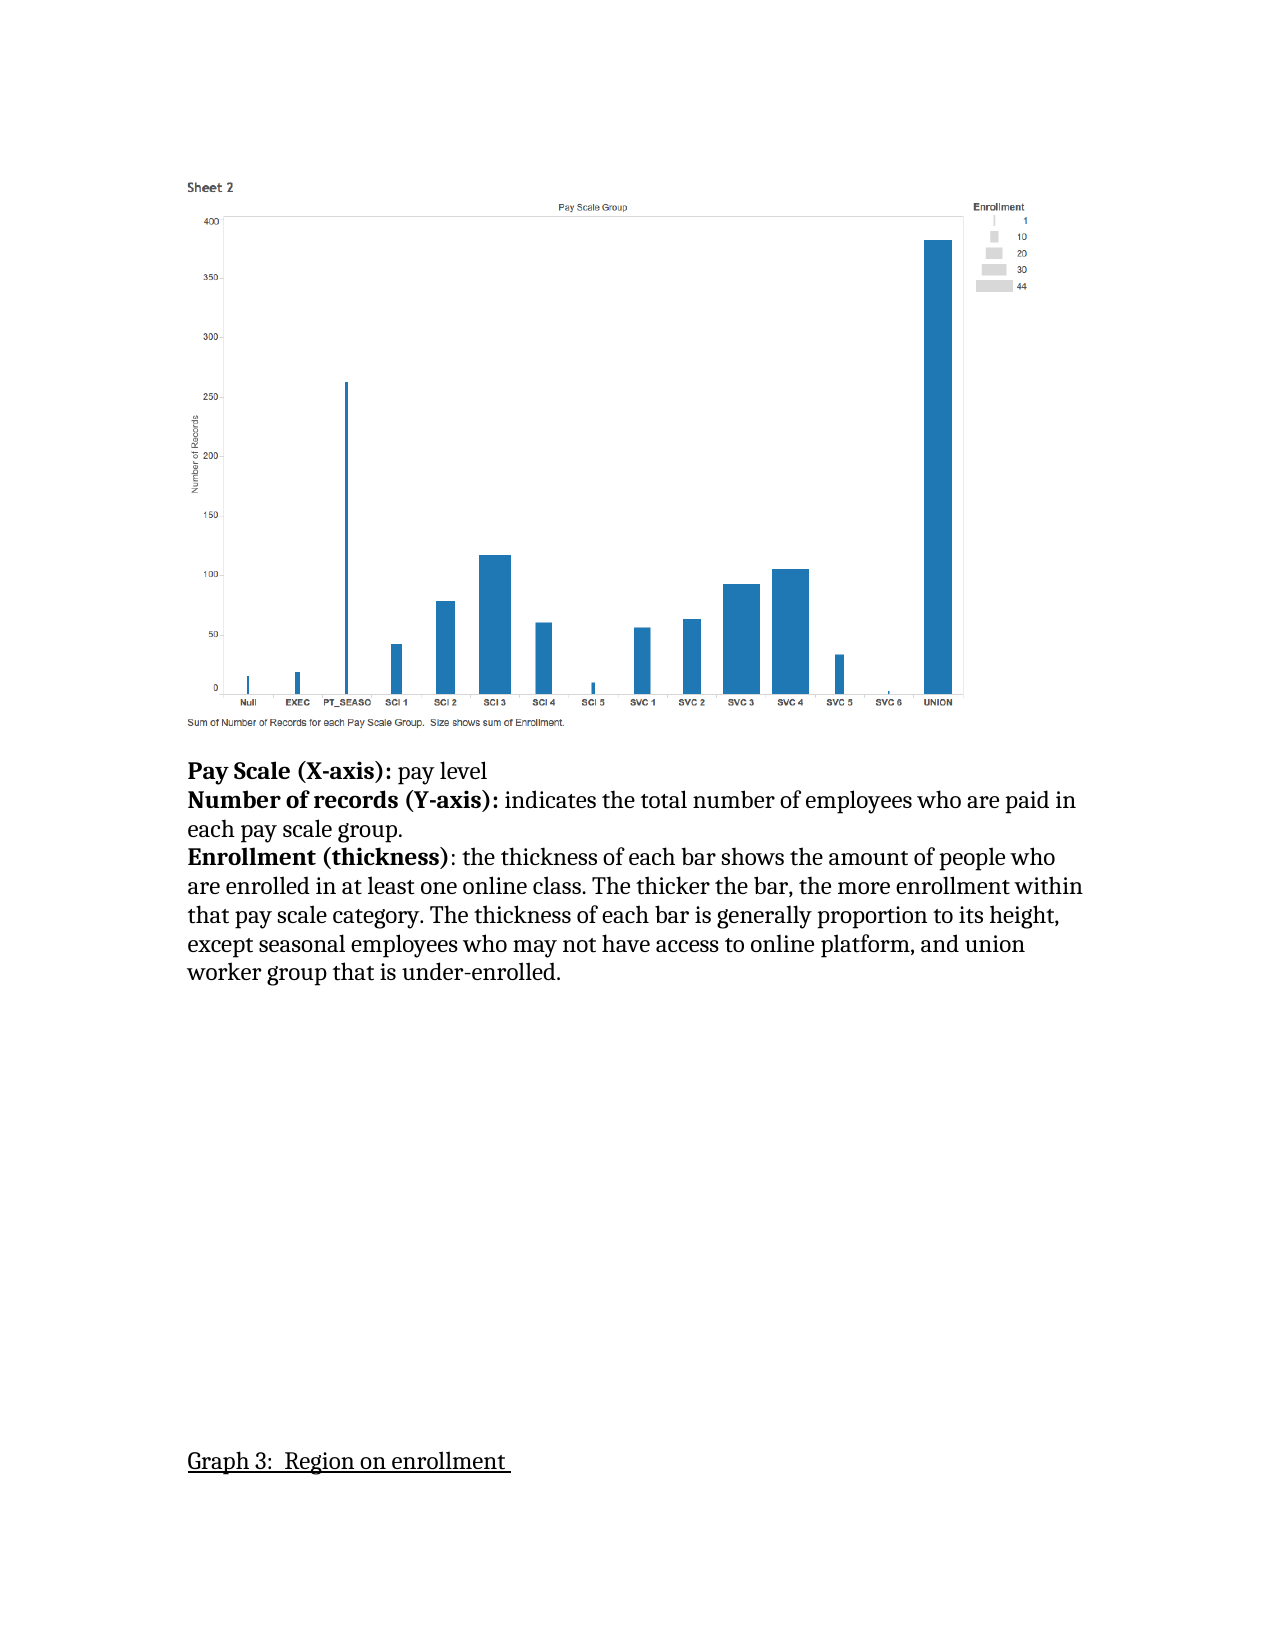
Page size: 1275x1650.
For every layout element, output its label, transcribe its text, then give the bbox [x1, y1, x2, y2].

text Graph 3: Region on enrollment [187, 1447, 1087, 1476]
text Number of records (Y-axis): indicates the total number of employees who are paid in each pay scale group. [187, 786, 1087, 843]
text Enrollment (thickness): the thickness of each bar shows the amount of people who are enrolled in at least one online class. The thicker the bar, the more enrollment within that pay scale category. The thickness of each bar is generally proportion to its height, except seasonal employees who may not have access to online platform, and union worker group that is under-enrolled. [187, 843, 1087, 987]
text Pay Scale (X-axis): pay level [187, 757, 1087, 786]
picture [187, 178, 1087, 729]
